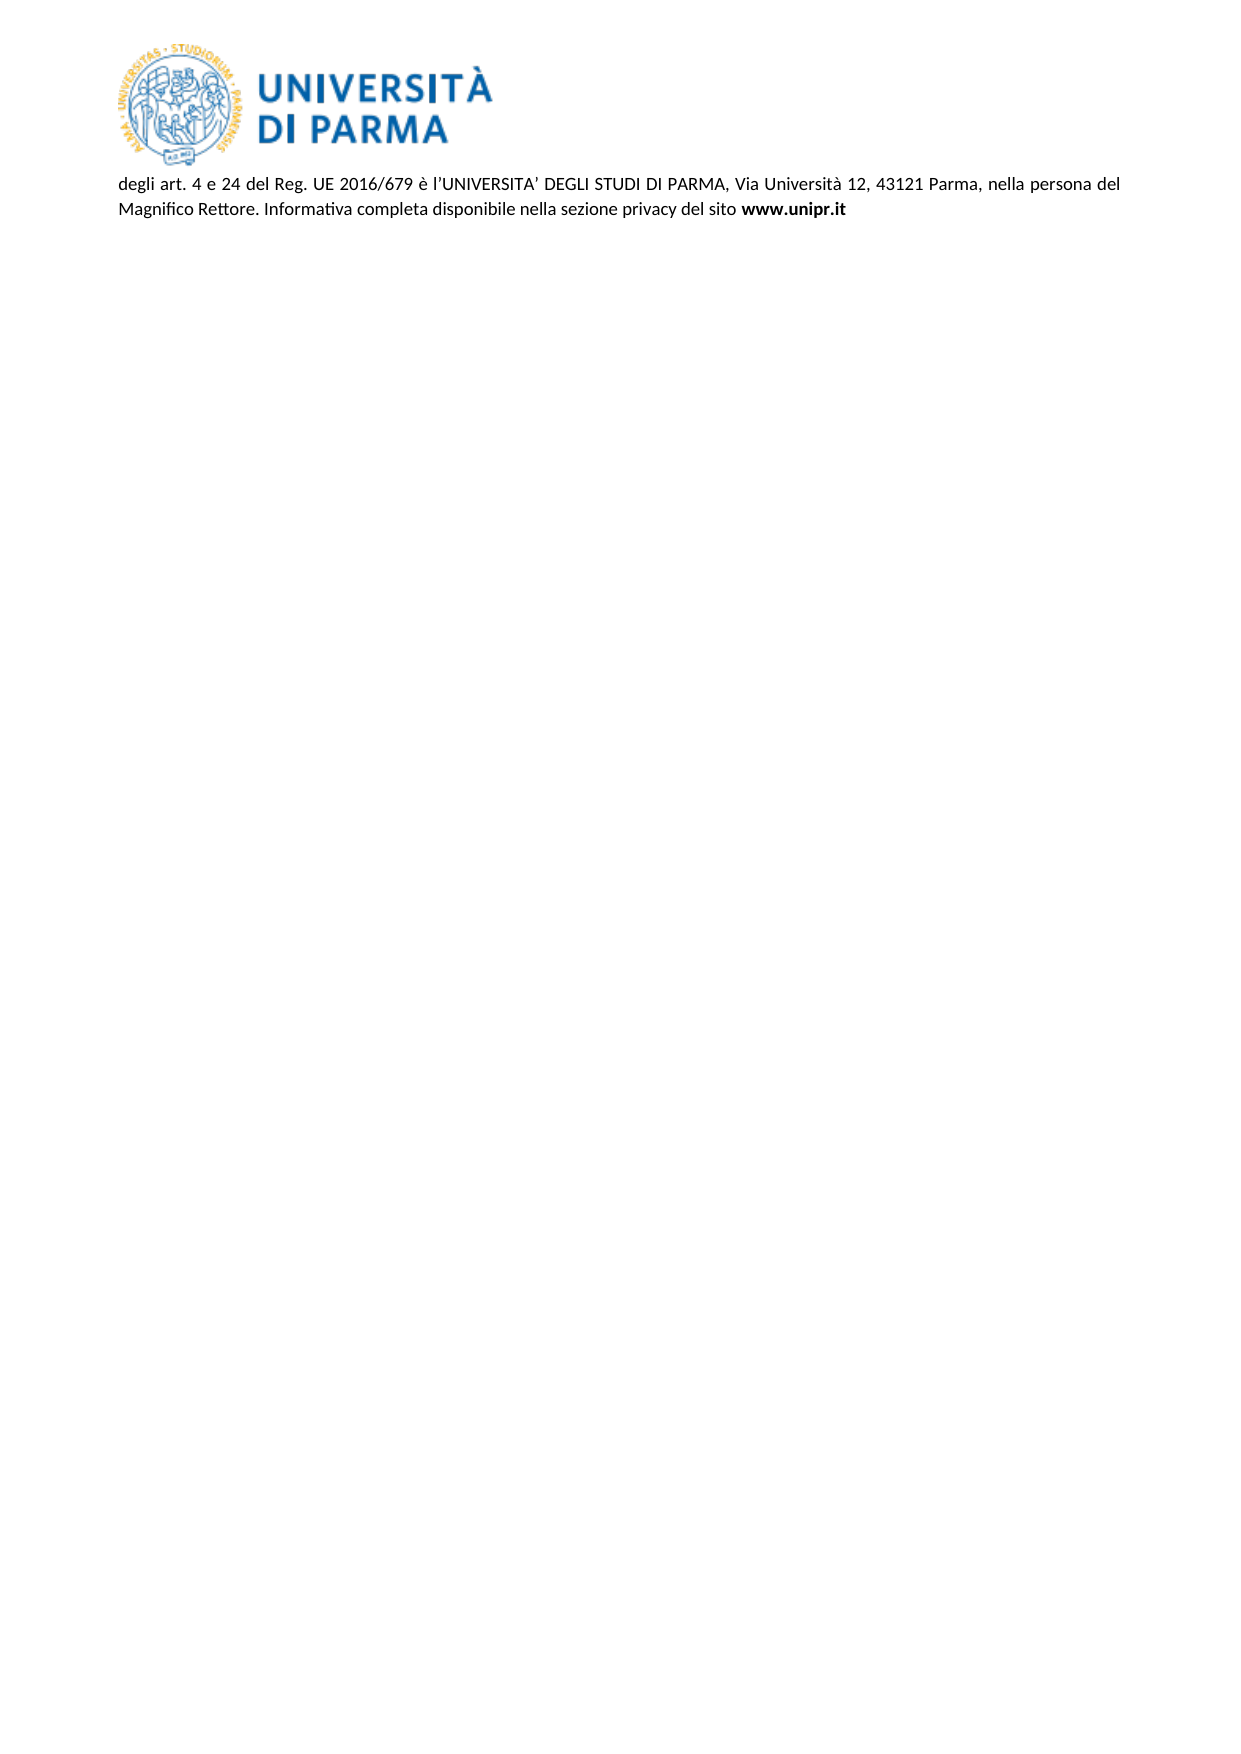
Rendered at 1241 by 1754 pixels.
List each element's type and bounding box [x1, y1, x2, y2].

text [118, 172, 1122, 220]
